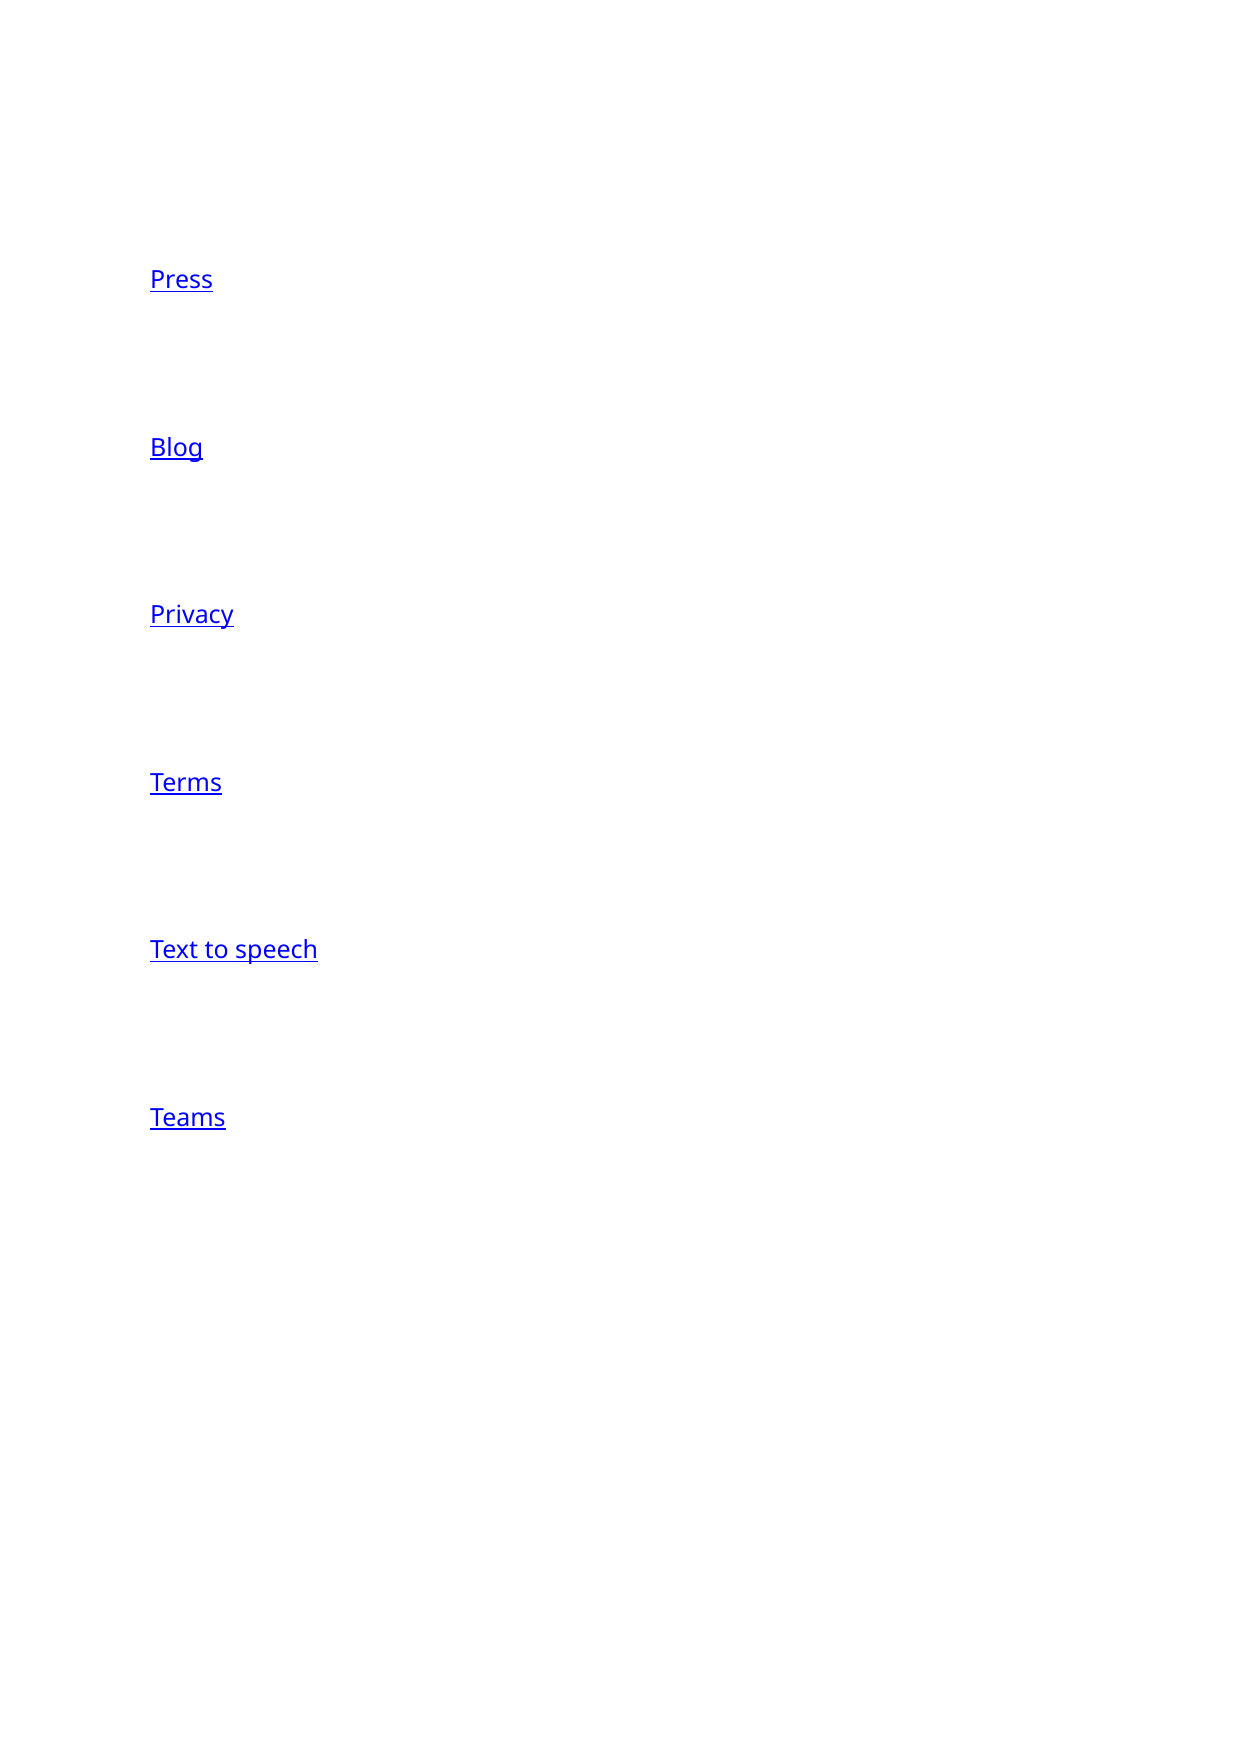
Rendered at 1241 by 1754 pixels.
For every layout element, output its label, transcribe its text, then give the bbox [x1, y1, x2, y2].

text Press [150, 262, 1090, 296]
text Terms [150, 764, 1090, 798]
text Privacy [150, 597, 1090, 631]
text Text to speech [150, 932, 1090, 966]
text Teams [150, 1099, 1090, 1133]
text Blog [150, 429, 1090, 463]
